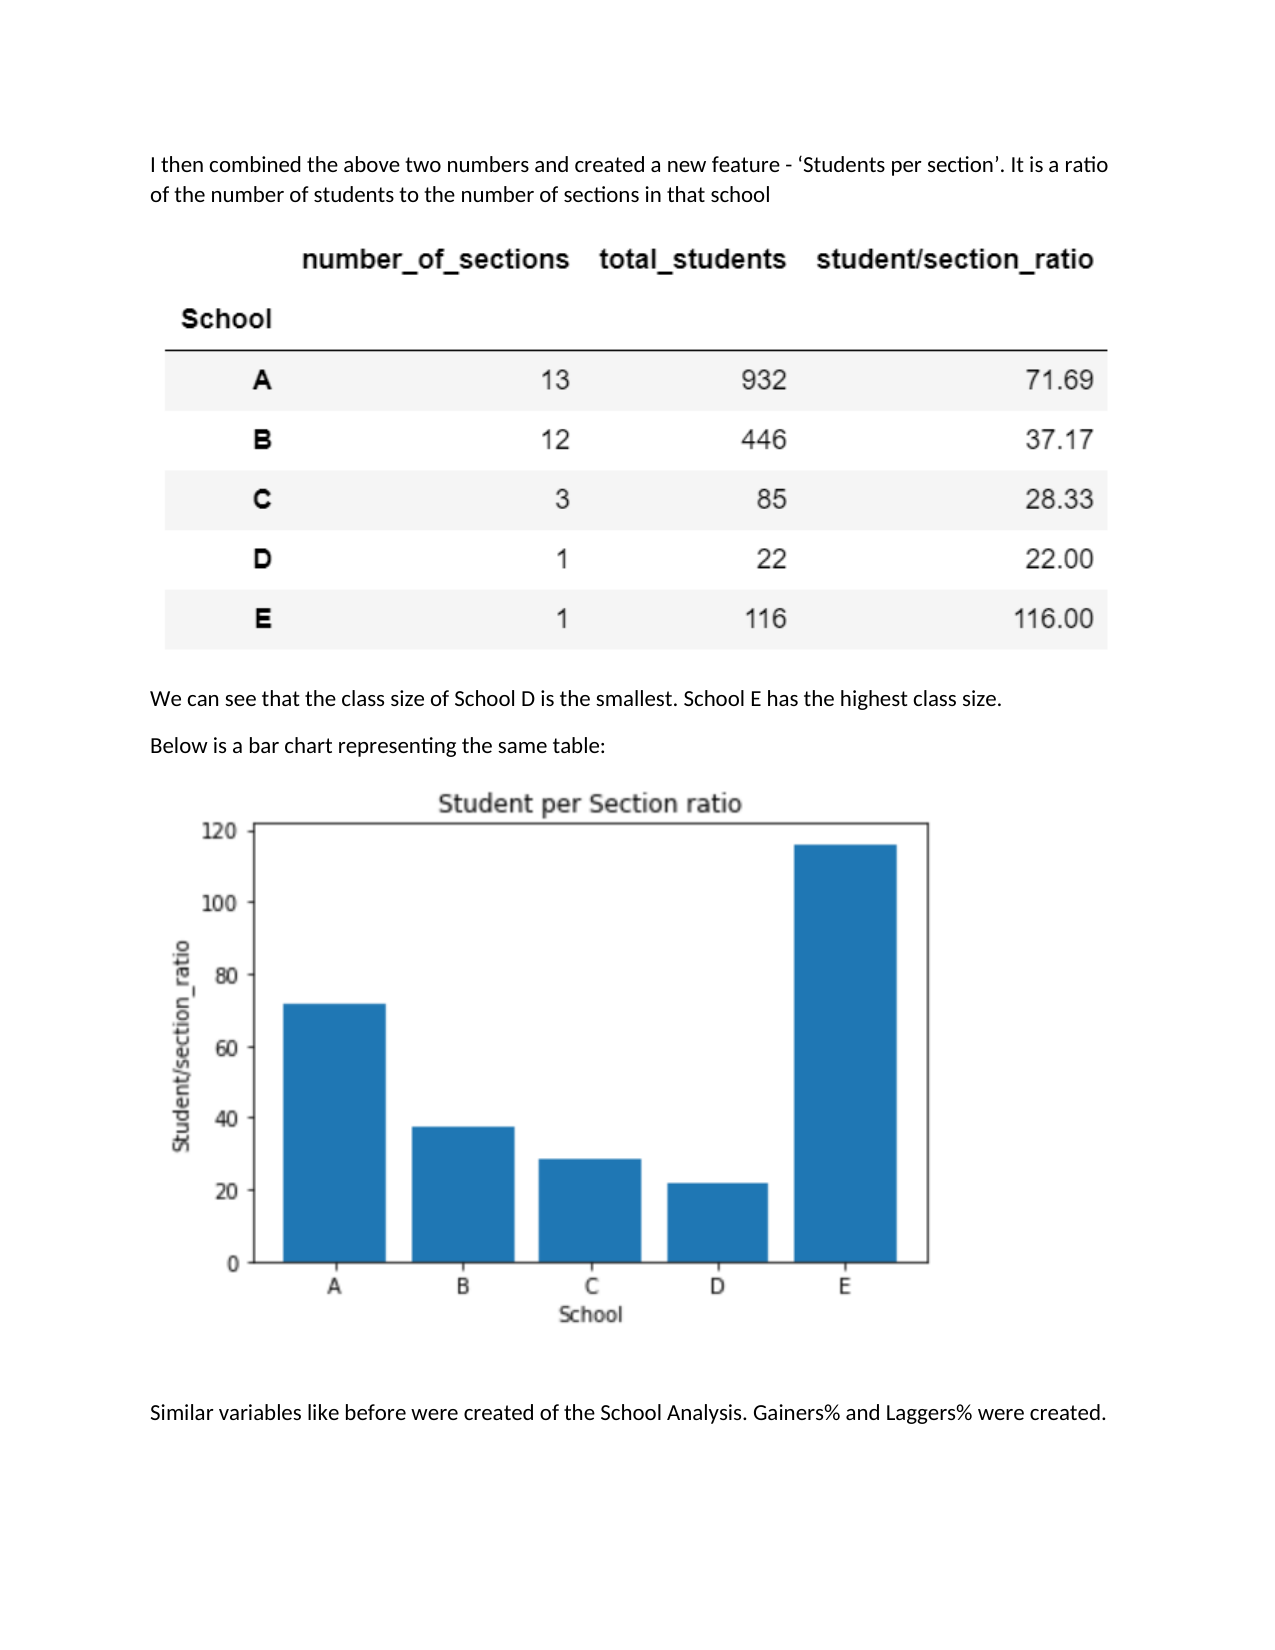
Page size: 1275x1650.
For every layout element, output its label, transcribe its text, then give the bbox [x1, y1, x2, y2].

picture [150, 227, 1125, 665]
picture [150, 777, 972, 1333]
text I then combined the above two numbers and created a new feature - ‘Students per section’. It is a ratio of the number of students to the number of sections in that school [150, 150, 1125, 208]
text Below is a bar chart representing the same table: [150, 731, 1125, 759]
text Similar variables like before were created of the School Analysis. Gainers% and Laggers% were created. [150, 1398, 1125, 1426]
text We can see that the class size of School D is the smallest. School E has the highest class size. [150, 684, 1125, 712]
